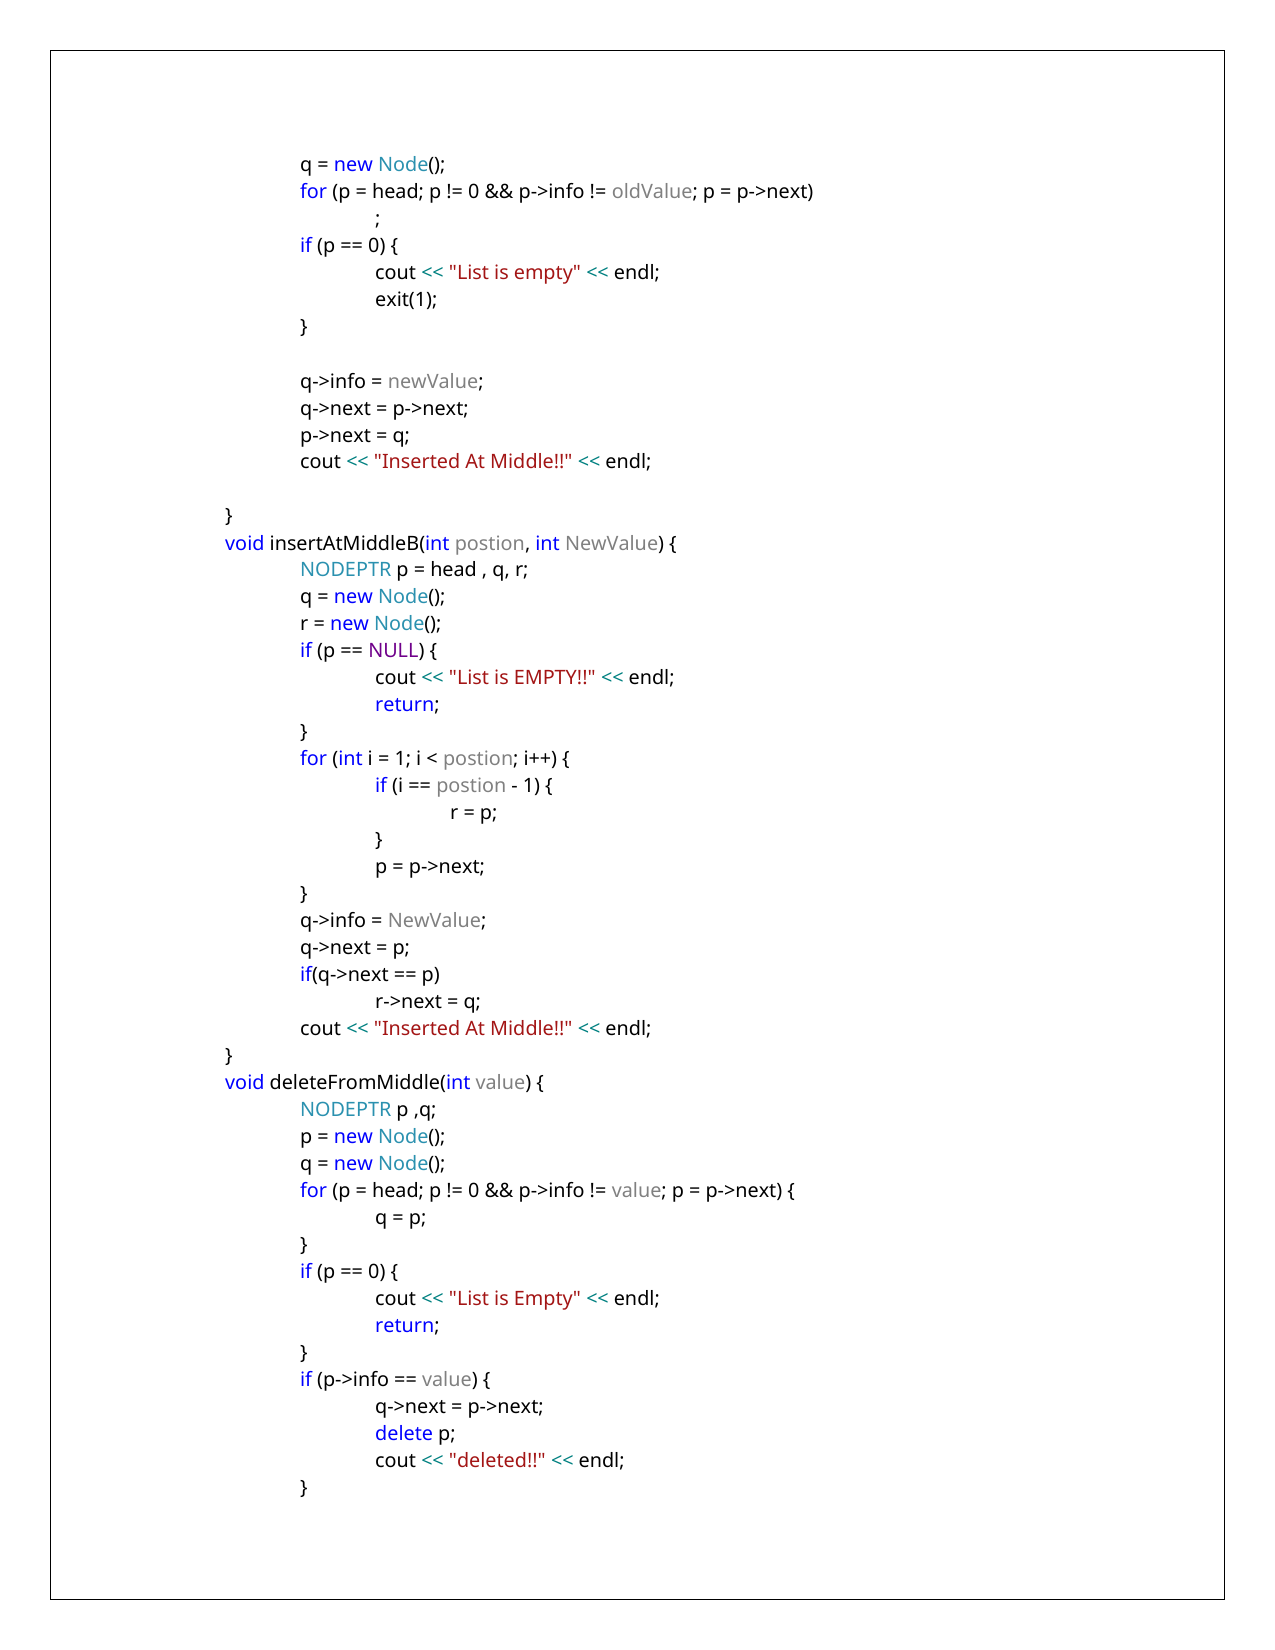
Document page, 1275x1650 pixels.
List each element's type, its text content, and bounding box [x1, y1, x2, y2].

text } [150, 502, 1125, 529]
text r = new Node(); [150, 610, 1125, 637]
text void deleteFromMiddle(int value) { [150, 1068, 1125, 1095]
text q->next = p->next; [150, 1392, 1125, 1419]
text if (p == 0) { [150, 1257, 1125, 1284]
text if(q->next == p) [150, 960, 1125, 987]
text q = new Node(); [150, 1149, 1125, 1176]
text cout << "Inserted At Middle!!" << endl; [150, 1014, 1125, 1041]
text } [150, 718, 1125, 744]
text for (p = head; p != 0 && p->info != oldValue; p = p->next) [150, 177, 1125, 204]
text for (p = head; p != 0 && p->info != value; p = p->next) { [150, 1176, 1125, 1203]
text } [150, 826, 1125, 852]
text return; [150, 1311, 1125, 1338]
text q->next = p; [150, 933, 1125, 960]
text q = new Node(); [150, 583, 1125, 610]
text if (i == postion - 1) { [150, 772, 1125, 798]
text p = p->next; [150, 852, 1125, 879]
text p = new Node(); [150, 1122, 1125, 1149]
text cout << "Inserted At Middle!!" << endl; [150, 448, 1125, 475]
text void insertAtMiddleB(int postion, int NewValue) { [150, 529, 1125, 556]
text exit(1); [150, 285, 1125, 312]
text } [150, 1041, 1125, 1068]
text return; [150, 691, 1125, 718]
text q->next = p->next; [150, 394, 1125, 421]
text q = new Node(); [150, 150, 1125, 177]
text } [150, 1338, 1125, 1365]
text } [150, 1473, 1125, 1500]
text p->next = q; [150, 421, 1125, 448]
text cout << "List is empty" << endl; [150, 258, 1125, 285]
text } [150, 879, 1125, 906]
text NODEPTR p = head , q, r; [150, 556, 1125, 583]
text q->info = NewValue; [150, 906, 1125, 933]
text NODEPTR p ,q; [150, 1095, 1125, 1122]
text q->info = newValue; [150, 367, 1125, 394]
text q = p; [150, 1203, 1125, 1230]
text cout << "List is Empty" << endl; [150, 1284, 1125, 1311]
text delete p; [150, 1419, 1125, 1446]
text cout << "List is EMPTY!!" << endl; [150, 664, 1125, 691]
text if (p->info == value) { [150, 1365, 1125, 1392]
text } [150, 312, 1125, 339]
text } [150, 1230, 1125, 1257]
text r = p; [150, 798, 1125, 826]
text if (p == NULL) { [150, 637, 1125, 664]
text if (p == 0) { [150, 231, 1125, 258]
text cout << "deleted!!" << endl; [150, 1446, 1125, 1473]
text for (int i = 1; i < postion; i++) { [150, 744, 1125, 772]
text r->next = q; [150, 987, 1125, 1014]
text ; [150, 204, 1125, 231]
